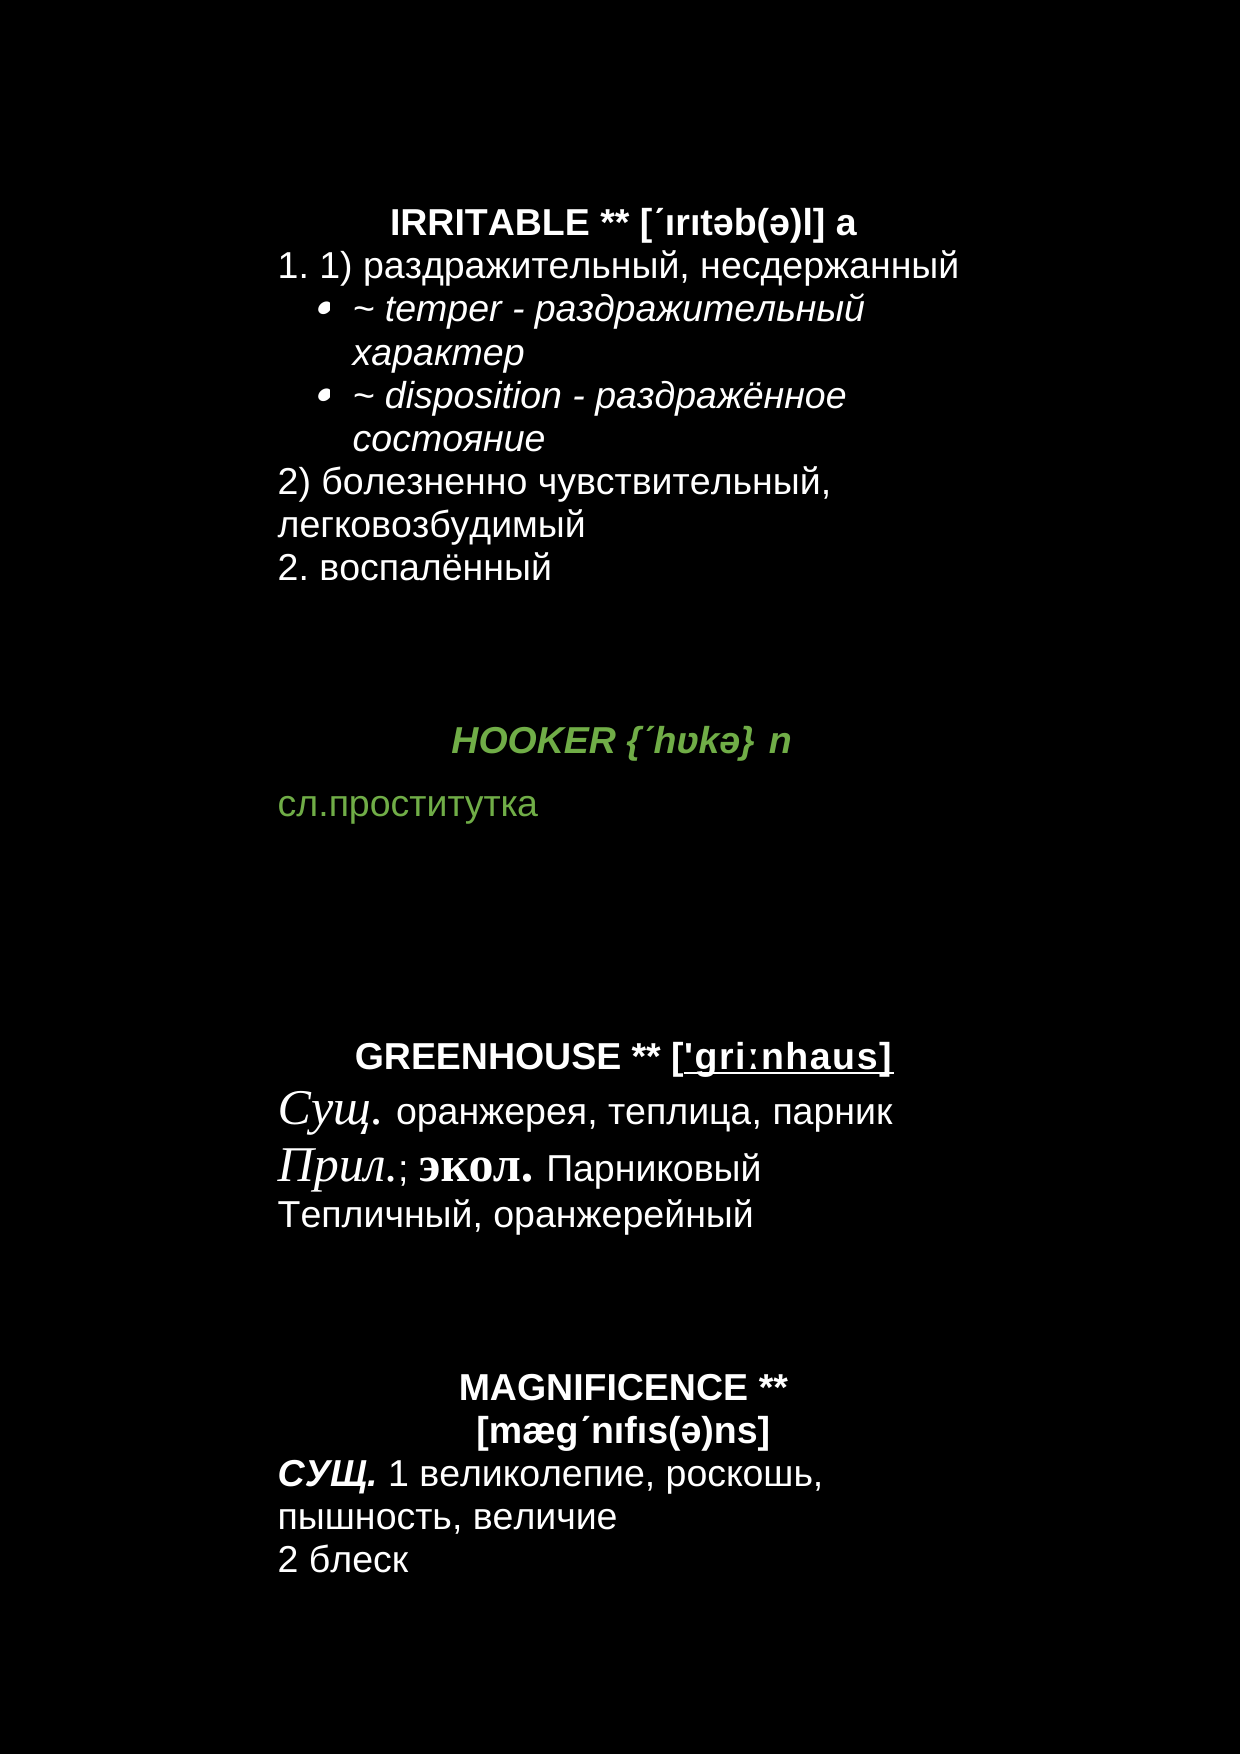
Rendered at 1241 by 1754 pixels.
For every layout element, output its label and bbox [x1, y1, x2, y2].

table_header [270, 62, 976, 1676]
